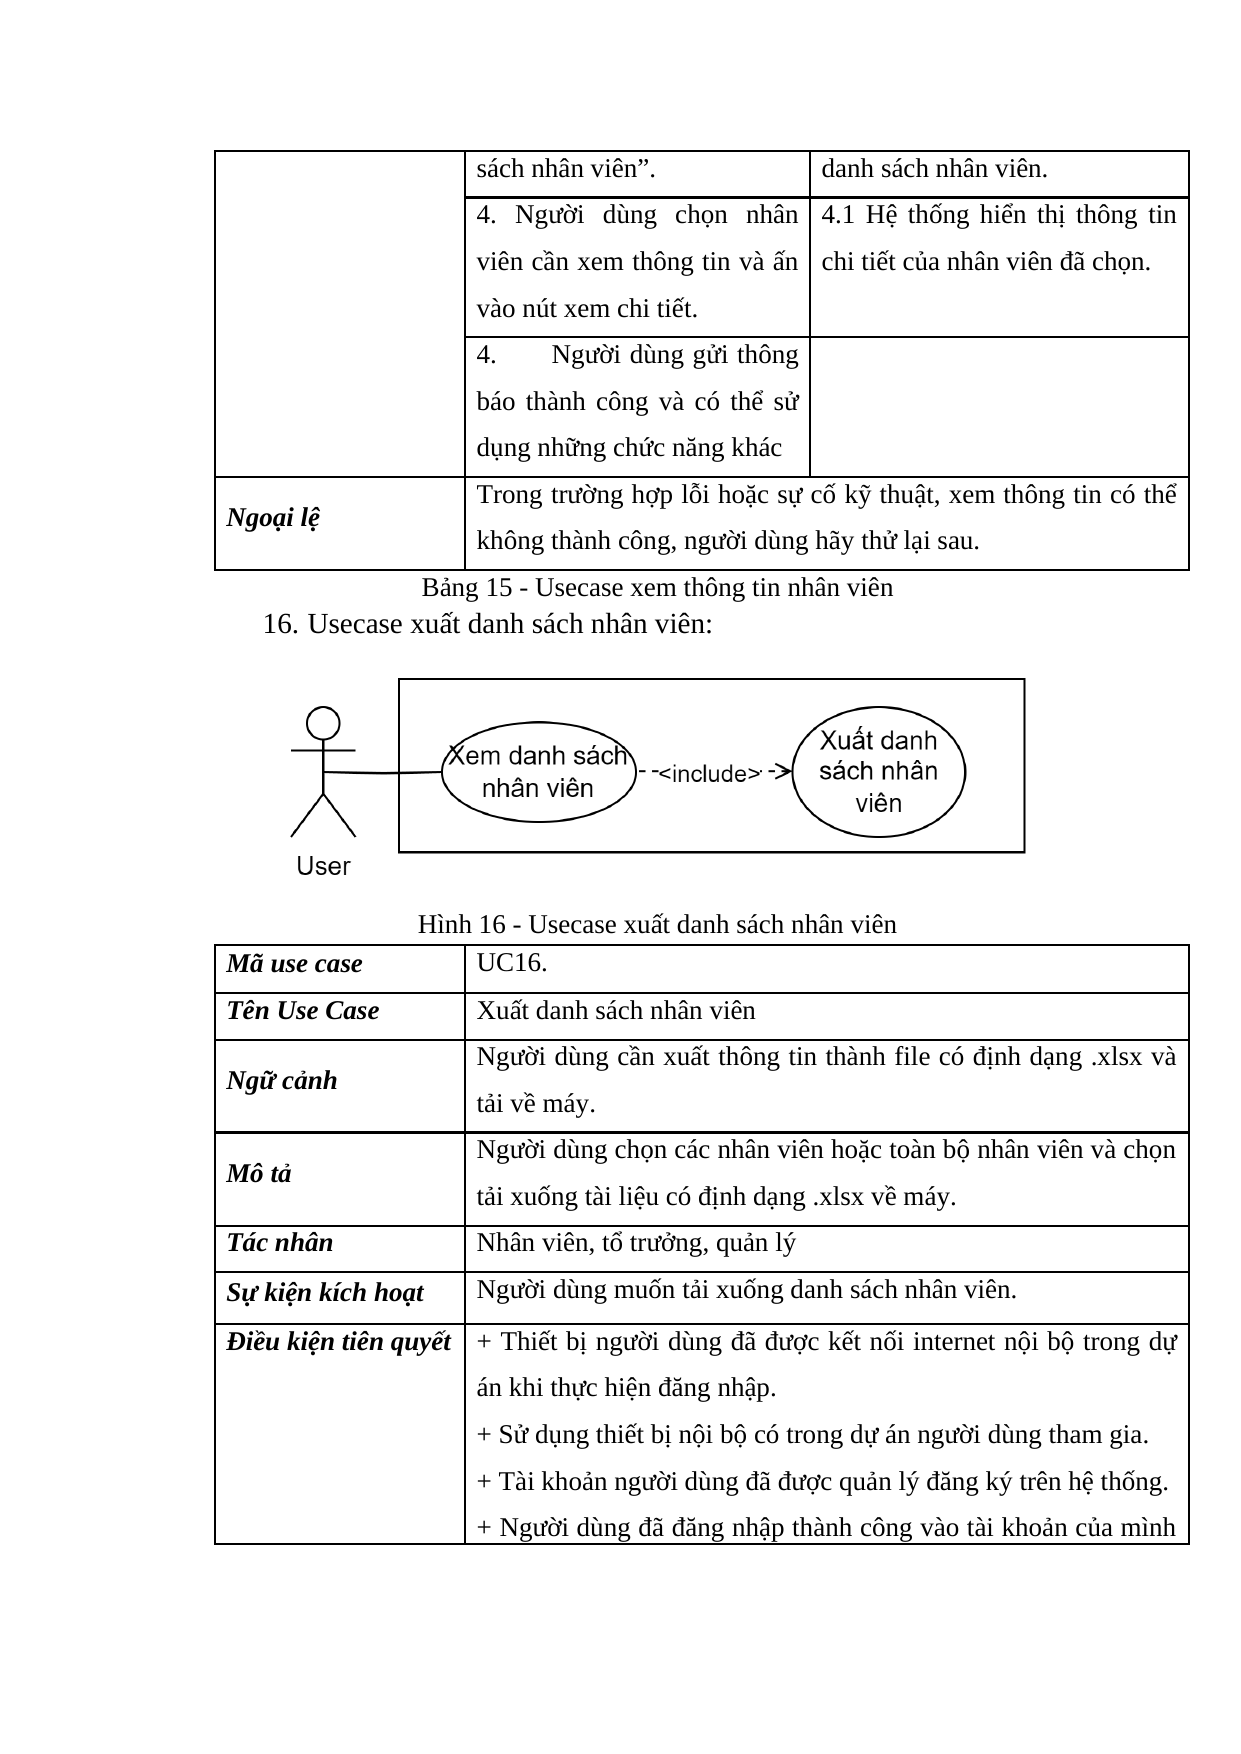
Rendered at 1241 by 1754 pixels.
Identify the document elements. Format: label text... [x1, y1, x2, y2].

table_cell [216, 1325, 464, 1543]
table_cell Nhân viên, tổ trưởng, quản lý [466, 1227, 1188, 1271]
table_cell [466, 152, 809, 196]
table_cell Sự kiện kích hoạt [216, 1273, 464, 1323]
text Hình 16 - Usecase xuất danh sách nhân viên [225, 908, 1090, 939]
text Bảng 15 - Usecase xem thông tin nhân viên [225, 571, 1090, 602]
table_cell Tên Use Case [216, 994, 464, 1038]
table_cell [466, 1325, 1188, 1543]
table_cell Ngoại lệ [216, 478, 464, 569]
table_cell Người dùng cần xuất thông tin thành file có định dạng .xlsx và tải về máy. [466, 1041, 1188, 1131]
table_cell Người dùng muốn tải xuống danh sách nhân viên. [466, 1273, 1188, 1323]
table_cell [811, 338, 1188, 476]
table_cell Ngữ cảnh [216, 1041, 464, 1131]
table_cell Xuất danh sách nhân viên [466, 994, 1188, 1038]
table_cell Người dùng chọn các nhân viên hoặc toàn bộ nhân viên và chọn tải xuống tài liệu có định dạng .xlsx về máy. [466, 1134, 1188, 1224]
table_cell 4. Người dùng chọn nhân viên cần xem thông tin và ấn vào nút xem chi tiết. [466, 199, 809, 336]
picture [268, 656, 1047, 905]
table_header Mã use case [216, 946, 464, 992]
table_header UC16. [466, 946, 1188, 992]
table_cell Người dùng gửi thông báo thành công và có thể sử dụng những chức năng khác [466, 338, 809, 476]
list Usecase xuất danh sách nhân viên: [262, 607, 1090, 640]
table_cell Mô tả [216, 1134, 464, 1224]
table_cell 4.1 Hệ thống hiển thị thông tin chi tiết của nhân viên đã chọn. [811, 199, 1188, 336]
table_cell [811, 152, 1188, 196]
table_cell Trong trường hợp lỗi hoặc sự cố kỹ thuật, xem thông tin có thể không thành công, người dùng hãy thử lại sau. [466, 478, 1188, 569]
table_cell Tác nhân [216, 1227, 464, 1271]
